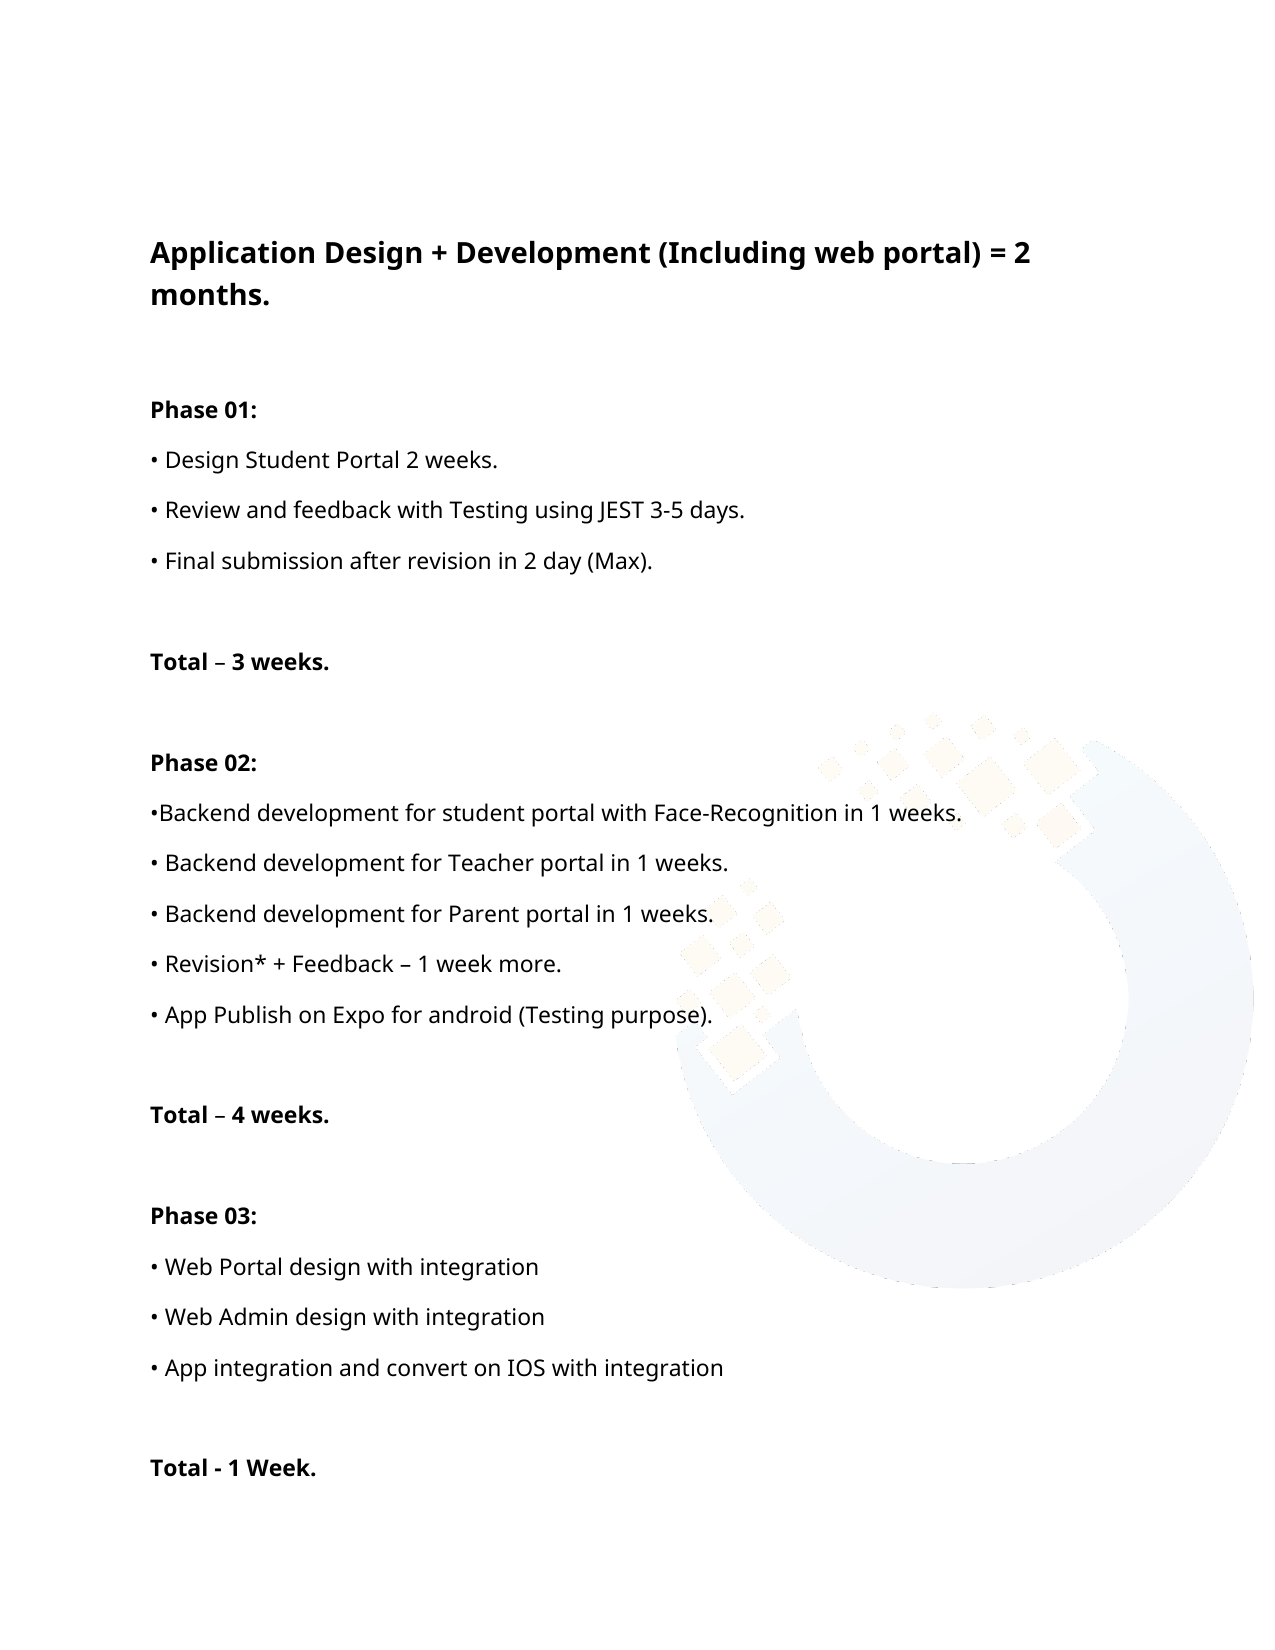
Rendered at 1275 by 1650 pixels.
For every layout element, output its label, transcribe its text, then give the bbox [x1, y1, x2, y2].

text • App Publish on Expo for android (Testing purpose). [150, 999, 1125, 1030]
text Application Design + Development (Including web portal) = 2 months. [150, 232, 1125, 314]
text Total – 3 weeks. [150, 646, 1125, 677]
text • Backend development for Parent portal in 1 weeks. [150, 898, 1125, 929]
picture [649, 712, 1275, 1298]
text Phase 03: [150, 1200, 1125, 1232]
text • Web Admin design with integration [150, 1301, 1125, 1332]
text • Design Student Portal 2 weeks. [150, 444, 1125, 475]
text Phase 02: [150, 747, 1125, 778]
text Phase 01: [150, 394, 1125, 425]
text • Review and feedback with Testing using JEST 3-5 days. [150, 494, 1125, 526]
text •Backend development for student portal with Face-Recognition in 1 weeks. [150, 797, 1125, 828]
text • App integration and convert on IOS with integration [150, 1352, 1125, 1383]
text • Revision* + Feedback – 1 week more. [150, 948, 1125, 979]
text Total – 4 weeks. [150, 1099, 1125, 1131]
text • Web Portal design with integration [150, 1251, 1125, 1282]
text • Backend development for Teacher portal in 1 weeks. [150, 847, 1125, 879]
text Total - 1 Week. [150, 1452, 1125, 1484]
text • Final submission after revision in 2 day (Max). [150, 545, 1125, 576]
